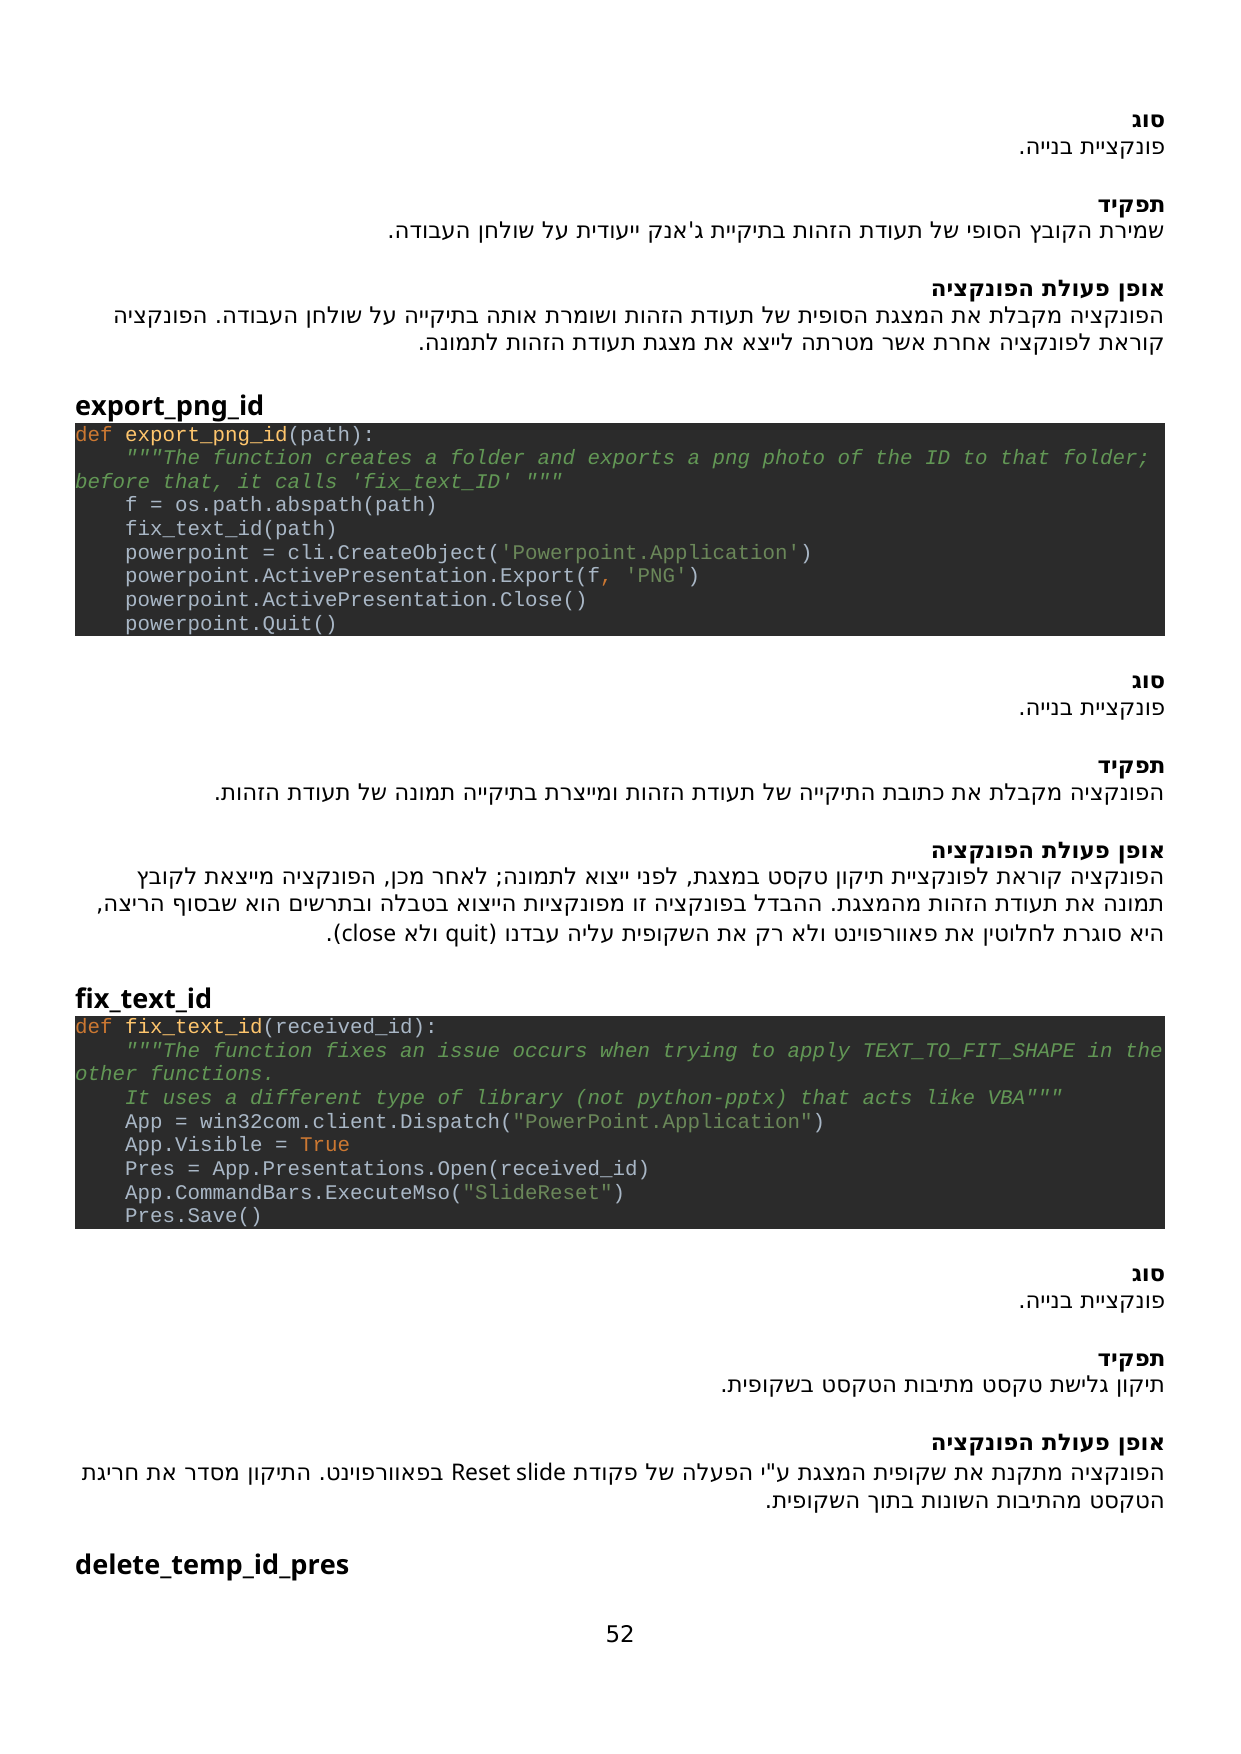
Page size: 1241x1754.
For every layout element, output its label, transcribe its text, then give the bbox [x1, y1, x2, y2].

text פונקציית בנייה. [75, 1287, 1165, 1313]
text תפקיד [75, 1345, 1165, 1371]
text תפקיד [75, 752, 1165, 779]
text סוג [75, 1260, 1165, 1287]
text def export_png_id(path): """The function creates a folder and exports a png photo of the ID to that folder; before that, it calls 'fix_text_ID' """ f = os.path.abspath(path) fix_text_id(path) powerpoint = cli.CreateObject('Powerpoint.Application') powerpoint.ActivePresentation.Export(f, 'PNG') powerpoint.ActivePresentation.Close() powerpoint.Quit() [75, 423, 1165, 636]
text הפונקציה מקבלת את המצגת הסופית של תעודת הזהות ושומרת אותה בתיקייה על שולחן העבודה. הפונקציה קוראת לפונקציה אחרת אשר מטרתה לייצא את מצגת תעודת הזהות לתמונה. [75, 302, 1165, 355]
text פונקציית בנייה. [75, 694, 1165, 721]
text סוג [75, 106, 1165, 133]
text אופן פעולת הפונקציה [75, 837, 1165, 863]
text שמירת הקובץ הסופי של תעודת הזהות בתיקיית ג'אנק ייעודית על שולחן העבודה. [75, 217, 1165, 244]
text אופן פעולת הפונקציה [75, 275, 1165, 302]
text תפקיד [75, 191, 1165, 217]
text הפונקציה מתקנת את שקופית המצגת ע"י הפעלה של פקודת Reset slide בפאוורפוינט. התיקון מסדר את חריגת הטקסט מהתיבות השונות בתוך השקופית. [75, 1456, 1165, 1514]
text הפונקציה קוראת לפונקציית תיקון טקסט במצגת, לפני ייצוא לתמונה; לאחר מכן, הפונקציה מייצאת לקובץ תמונה את תעודת הזהות מהמצגת. ההבדל בפונקציה זו מפונקציות הייצוא בטבלה ובתרשים הוא שבסוף הריצה, היא סוגרת לחלוטין את פאוורפוינט ולא רק את השקופית עליה עבדנו (quit ולא close). [75, 863, 1165, 948]
subtitle export_png_id [75, 387, 1165, 423]
subtitle delete_temp_id_pres [75, 1545, 1165, 1582]
text תיקון גלישת טקסט מתיבות הטקסט בשקופית. [75, 1371, 1165, 1398]
text def fix_text_id(received_id): """The function fixes an issue occurs when trying to apply TEXT_TO_FIT_SHAPE in the other functions. It uses a different type of library (not python-pptx) that acts like VBA""" App = win32com.client.Dispatch("PowerPoint.Application") App.Visible = True Pres = App.Presentations.Open(received_id) App.CommandBars.ExecuteMso("SlideReset") Pres.Save() [75, 1016, 1165, 1229]
text אופן פעולת הפונקציה [75, 1429, 1165, 1456]
text הפונקציה מקבלת את כתובת התיקייה של תעודת הזהות ומייצרת בתיקייה תמונה של תעודת הזהות. [75, 779, 1165, 806]
text סוג [75, 668, 1165, 694]
subtitle fix_text_id [75, 979, 1165, 1016]
text פונקציית בנייה. [75, 133, 1165, 159]
